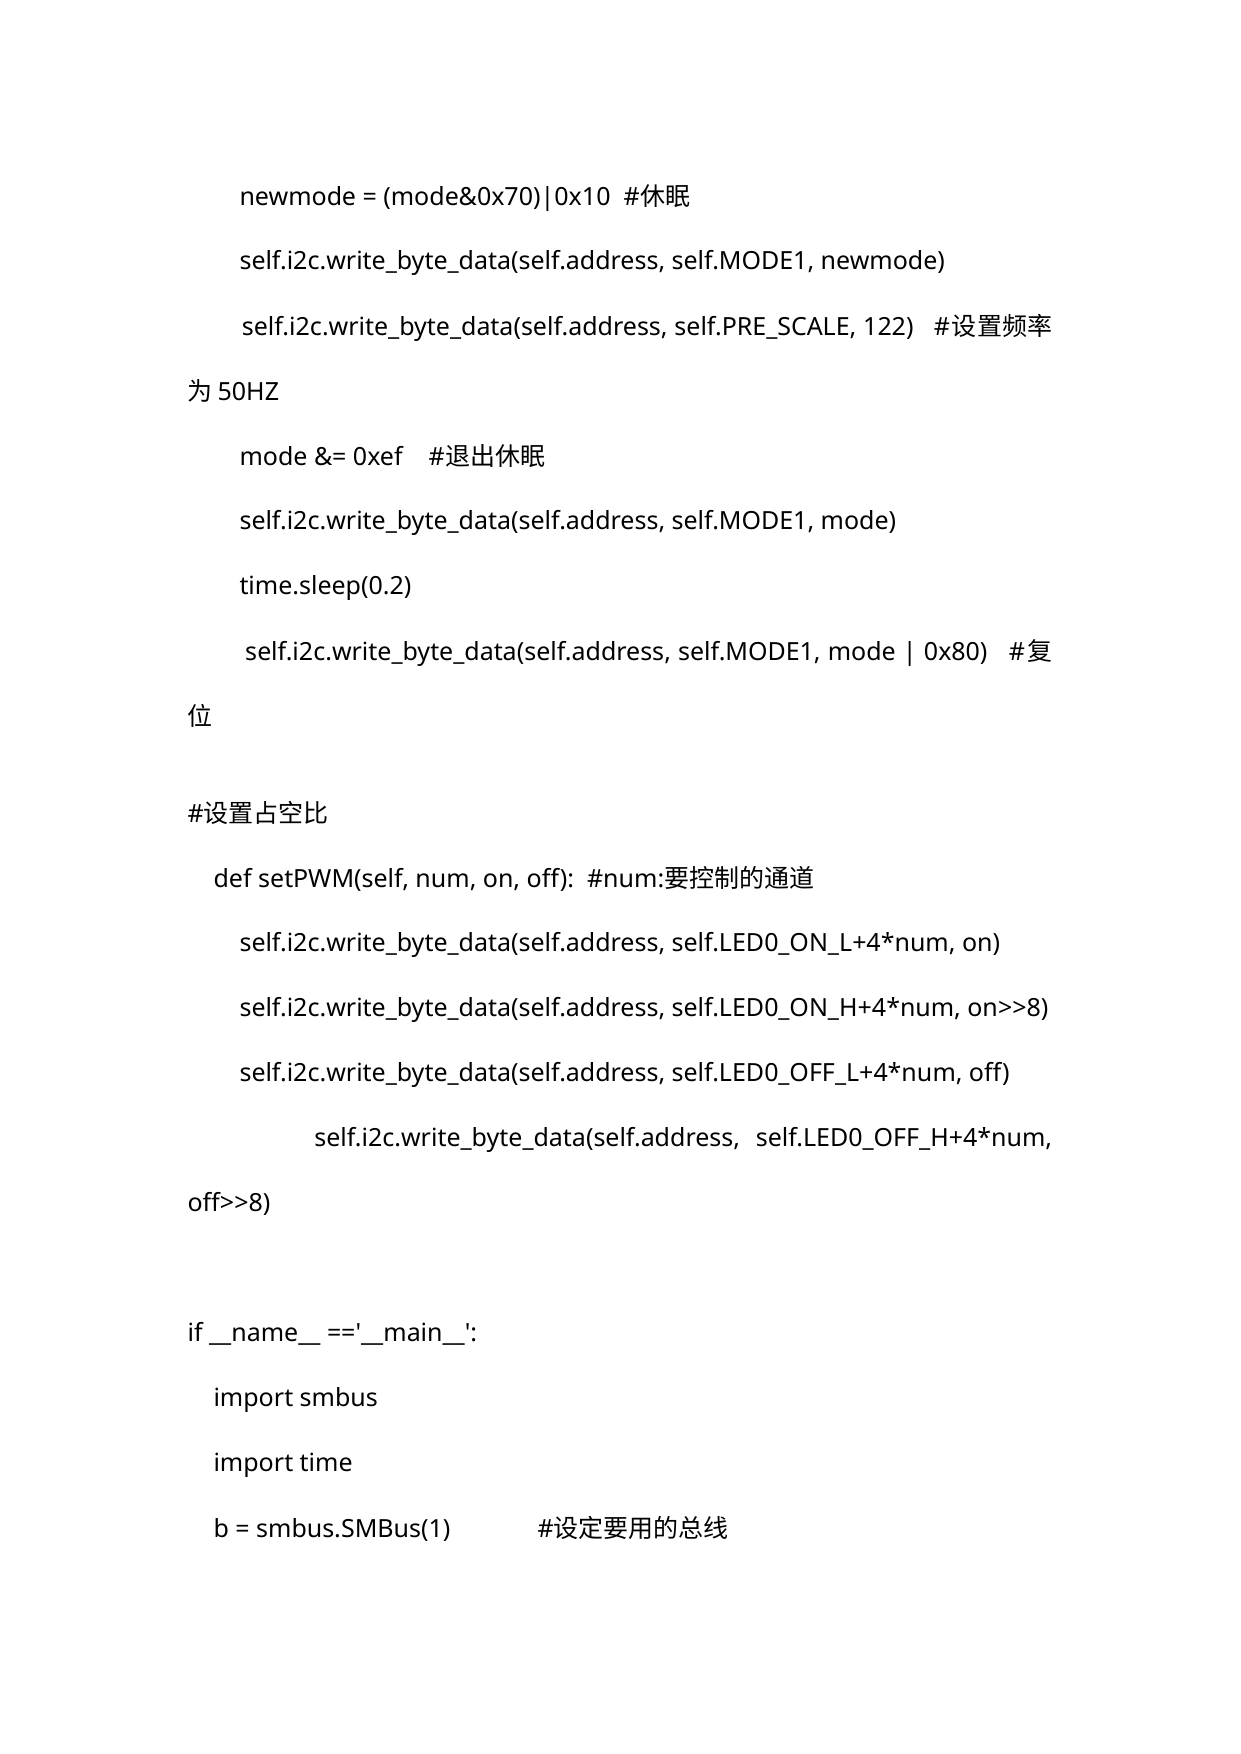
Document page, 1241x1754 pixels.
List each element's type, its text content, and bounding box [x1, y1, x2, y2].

text time.sleep(0.2) [187, 552, 1053, 617]
text #设置占空比 [187, 779, 1053, 844]
text self.i2c.write_byte_data(self.address, self.PRE_SCALE, 122) #设置频率为50HZ [187, 292, 1053, 422]
text self.i2c.write_byte_data(self.address, self.MODE1, newmode) [187, 227, 1053, 292]
text mode &= 0xef #退出休眠 [187, 422, 1053, 487]
text self.i2c.write_byte_data(self.address, self.MODE1, mode) [187, 487, 1053, 552]
text newmode = (mode&0x70)|0x10 #休眠 [187, 162, 1053, 227]
text self.i2c.write_byte_data(self.address, self.LED0_OFF_H+4*num, off>>8) [187, 1104, 1053, 1234]
text if __name__ =='__main__': [187, 1299, 1053, 1364]
text self.i2c.write_byte_data(self.address, self.LED0_OFF_L+4*num, off) [187, 1039, 1053, 1104]
text self.i2c.write_byte_data(self.address, self.LED0_ON_L+4*num, on) [187, 909, 1053, 974]
text self.i2c.write_byte_data(self.address, self.MODE1, mode | 0x80) #复位 [187, 617, 1053, 747]
text import time [187, 1429, 1053, 1494]
text def setPWM(self, num, on, off): #num:要控制的通道 [187, 844, 1053, 909]
text self.i2c.write_byte_data(self.address, self.LED0_ON_H+4*num, on>>8) [187, 974, 1053, 1039]
text b = smbus.SMBus(1) #设定要用的总线 [187, 1494, 1053, 1559]
text import smbus [187, 1364, 1053, 1429]
